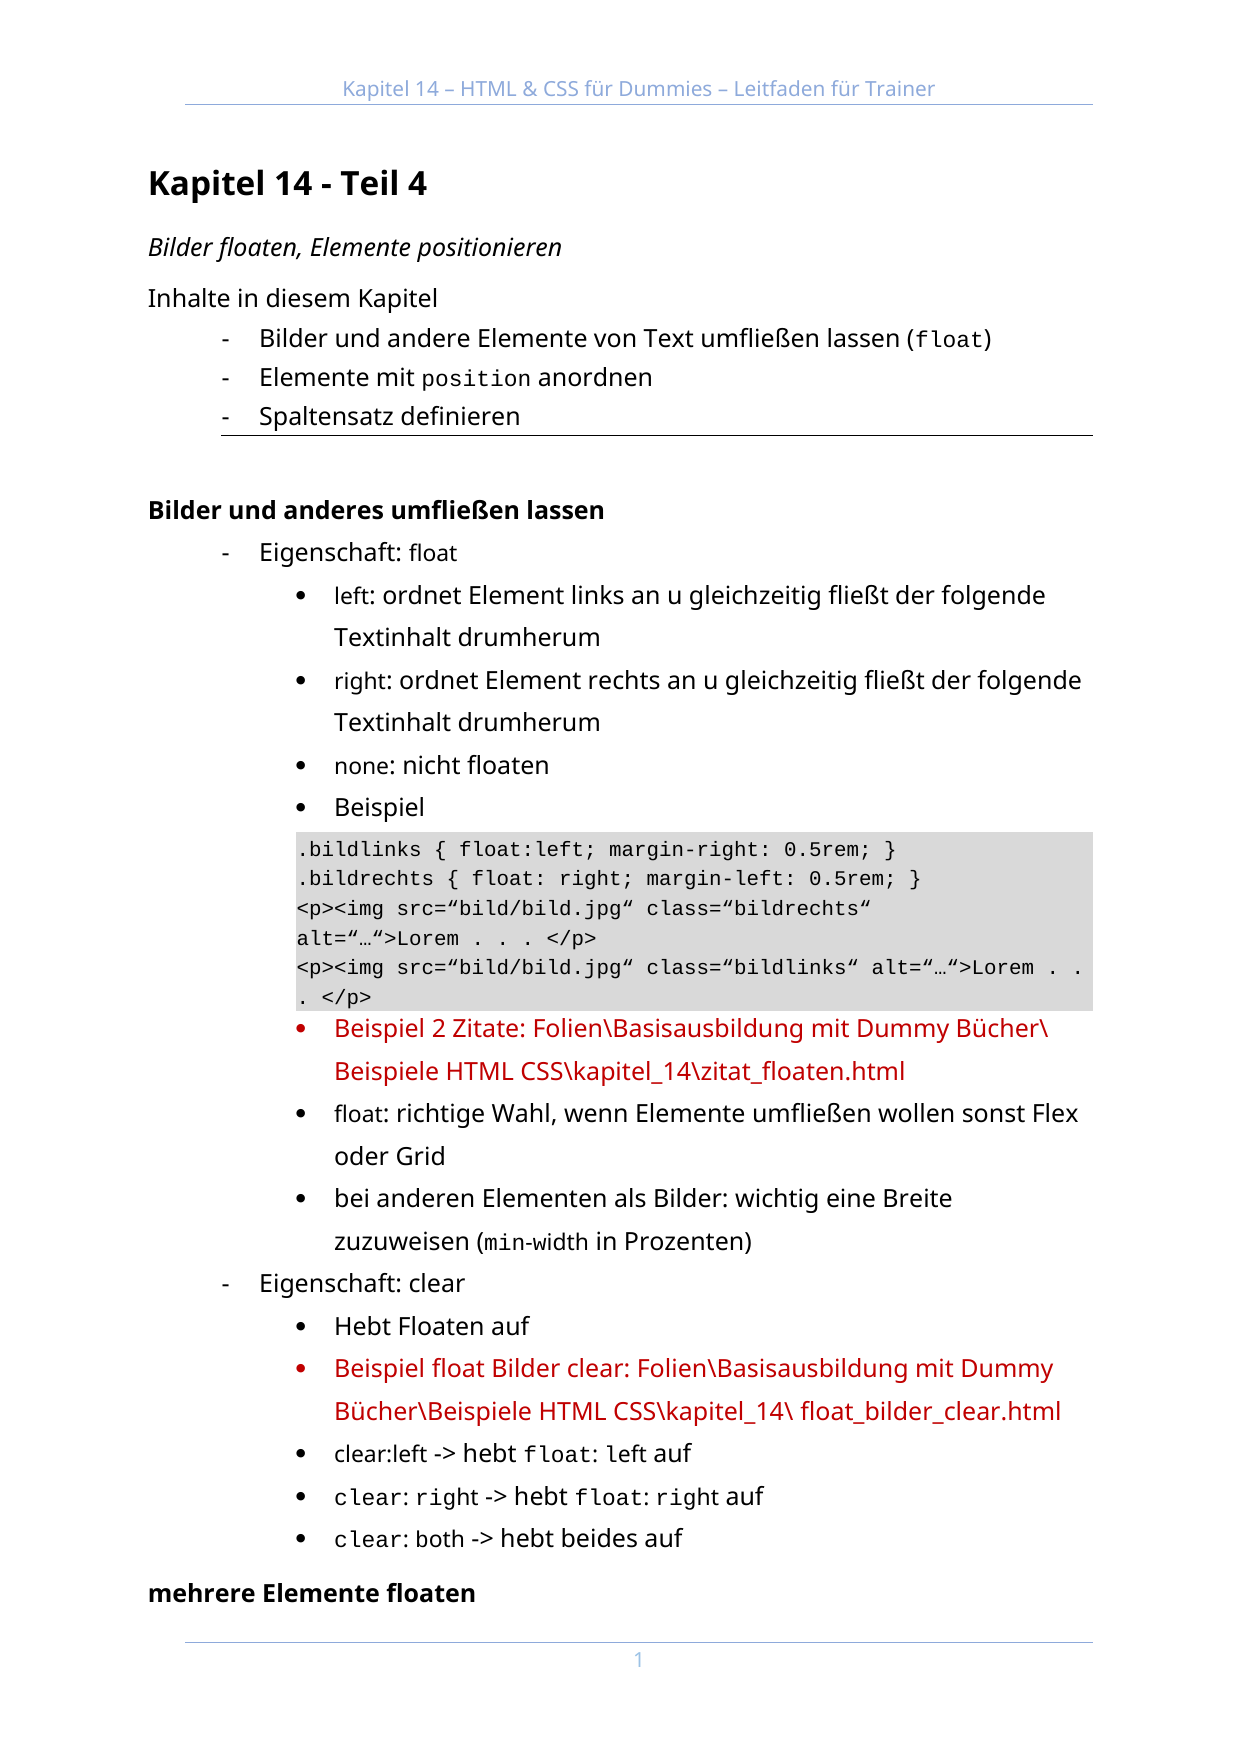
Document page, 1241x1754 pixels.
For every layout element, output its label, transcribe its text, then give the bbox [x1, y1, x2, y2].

list Beispiel [296, 790, 1093, 824]
list Beispiel 2 Zitate: Folien\Basisausbildung mit Dummy Bücher\Beispiele HTML CSS\kapitel_14\zitat_floaten.html [296, 1011, 1093, 1087]
text Bilder und andere Elemente von Text umfließen lassen (float) [221, 320, 1093, 354]
list Hebt Floaten auf [296, 1308, 1093, 1342]
list clear:left -> hebt float: left auf [296, 1436, 1093, 1470]
text Eigenschaft: float [221, 535, 1093, 569]
list bei anderen Elementen als Bilder: wichtig eine Breite zuzuweisen (min-width in Prozenten) [296, 1181, 1093, 1257]
text .bildlinks { float:left; margin-right: 0.5rem; } .bildrechts { float: right; margin-left: 0.5rem; } <p><img src=“bild/bild.jpg“ class=“bildrechts“ alt=“…“>Lorem . . . </p> <p><img src=“bild/bild.jpg“ class=“bildlinks“ alt=“…“>Lorem . . . </p> [296, 832, 1093, 1011]
text Eigenschaft: clear [221, 1266, 1093, 1300]
subtitle Bilder und anderes umfließen lassen [148, 492, 1093, 527]
list none: nicht floaten [296, 747, 1093, 782]
text Spaltensatz definieren [221, 398, 1093, 435]
list right: ordnet Element rechts an u gleichzeitig fließt der folgende Textinhalt drumherum [296, 662, 1093, 739]
list float: richtige Wahl, wenn Elemente umfließen wollen sonst Flex oder Grid [296, 1096, 1093, 1172]
list clear: both -> hebt beides auf [296, 1521, 1093, 1555]
list Beispiel float Bilder clear: Folien\Basisausbildung mit Dummy Bücher\Beispiele HTML CSS\kapitel_14\ float_bilder_clear.html [296, 1351, 1093, 1427]
list Inhalte in diesem Kapitel [148, 281, 1093, 315]
subtitle Bilder floaten, Elemente positionieren [148, 229, 1093, 263]
subtitle Kapitel 14 - Teil 4 [148, 160, 1093, 206]
subtitle mehrere Elemente floaten [148, 1576, 1093, 1610]
text Elemente mit position anordnen [221, 359, 1093, 393]
list clear: right -> hebt float: right auf [296, 1478, 1093, 1512]
list left: ordnet Element links an u gleichzeitig fließt der folgende Textinhalt drumherum [296, 577, 1093, 654]
